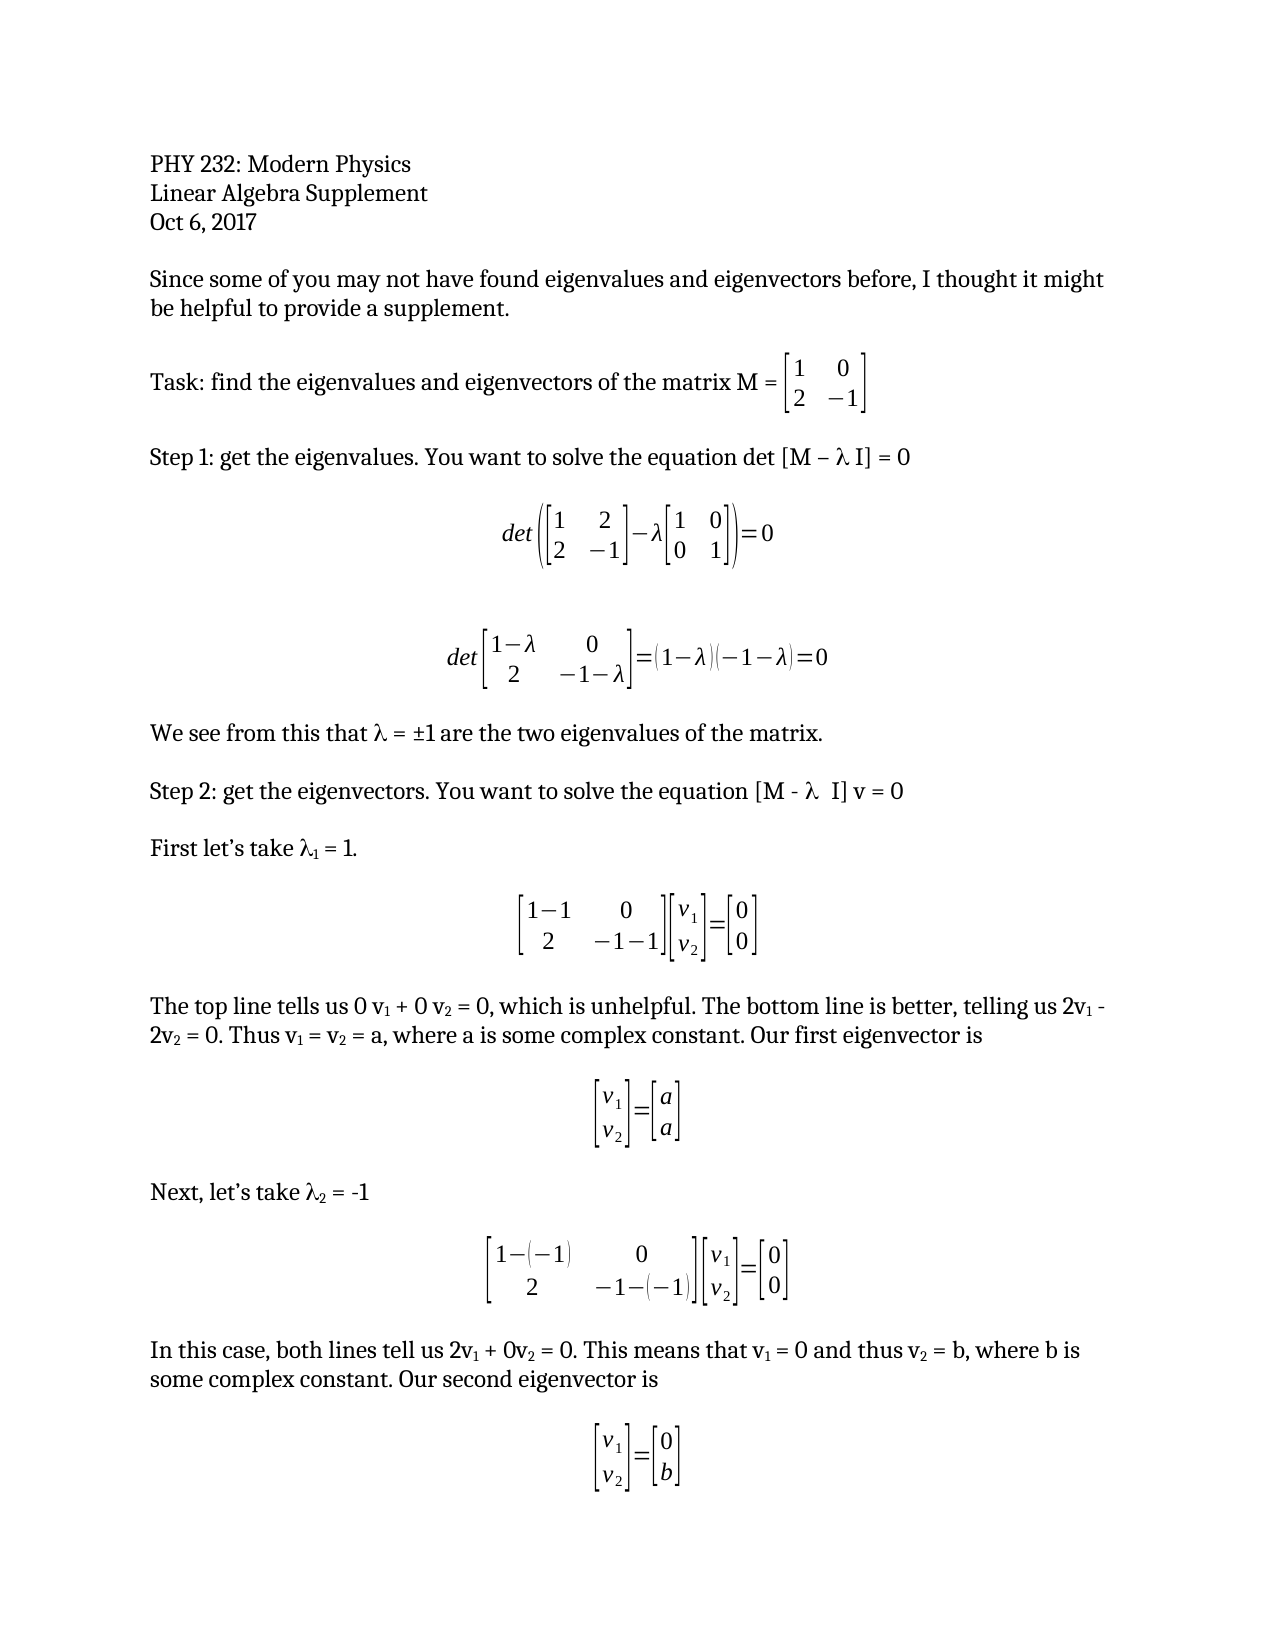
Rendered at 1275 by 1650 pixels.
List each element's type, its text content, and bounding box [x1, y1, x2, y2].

text We see from this that  = ±1 are the two eigenvalues of the matrix. [150, 719, 1125, 748]
text In this case, both lines tell us 2v1 + 0v2 = 0. This means that v1 = 0 and thus v2 = b, where b is some complex constant. Our second eigenvector is [150, 1336, 1125, 1394]
text Step 1: get the eigenvalues. You want to solve the equation det [M –  I] = 0 [150, 443, 1125, 472]
text Linear Algebra Supplement [150, 179, 1125, 207]
text Step 2: get the eigenvectors. You want to solve the equation [M - I] v = 0 [150, 777, 1125, 806]
text First let’s take 1 = 1. [150, 834, 1125, 863]
text Task: find the eigenvalues and eigenvectors of the matrix M = [150, 351, 1125, 414]
text Oct 6, 2017 [150, 207, 1125, 236]
text The top line tells us 0 v1 + 0 v2 = 0, which is unhelpful. The bottom line is better, telling us 2v1 - 2v2 = 0. Thus v1 = v2 = a, where a is some complex constant. Our first eigenvector is [150, 992, 1125, 1049]
text Next, let’s take 2 = -1 [150, 1178, 1125, 1207]
text Since some of you may not have found eigenvalues and eigenvectors before, I thought it might be helpful to provide a supplement. [150, 265, 1125, 322]
text PHY 232: Modern Physics [150, 150, 1125, 179]
